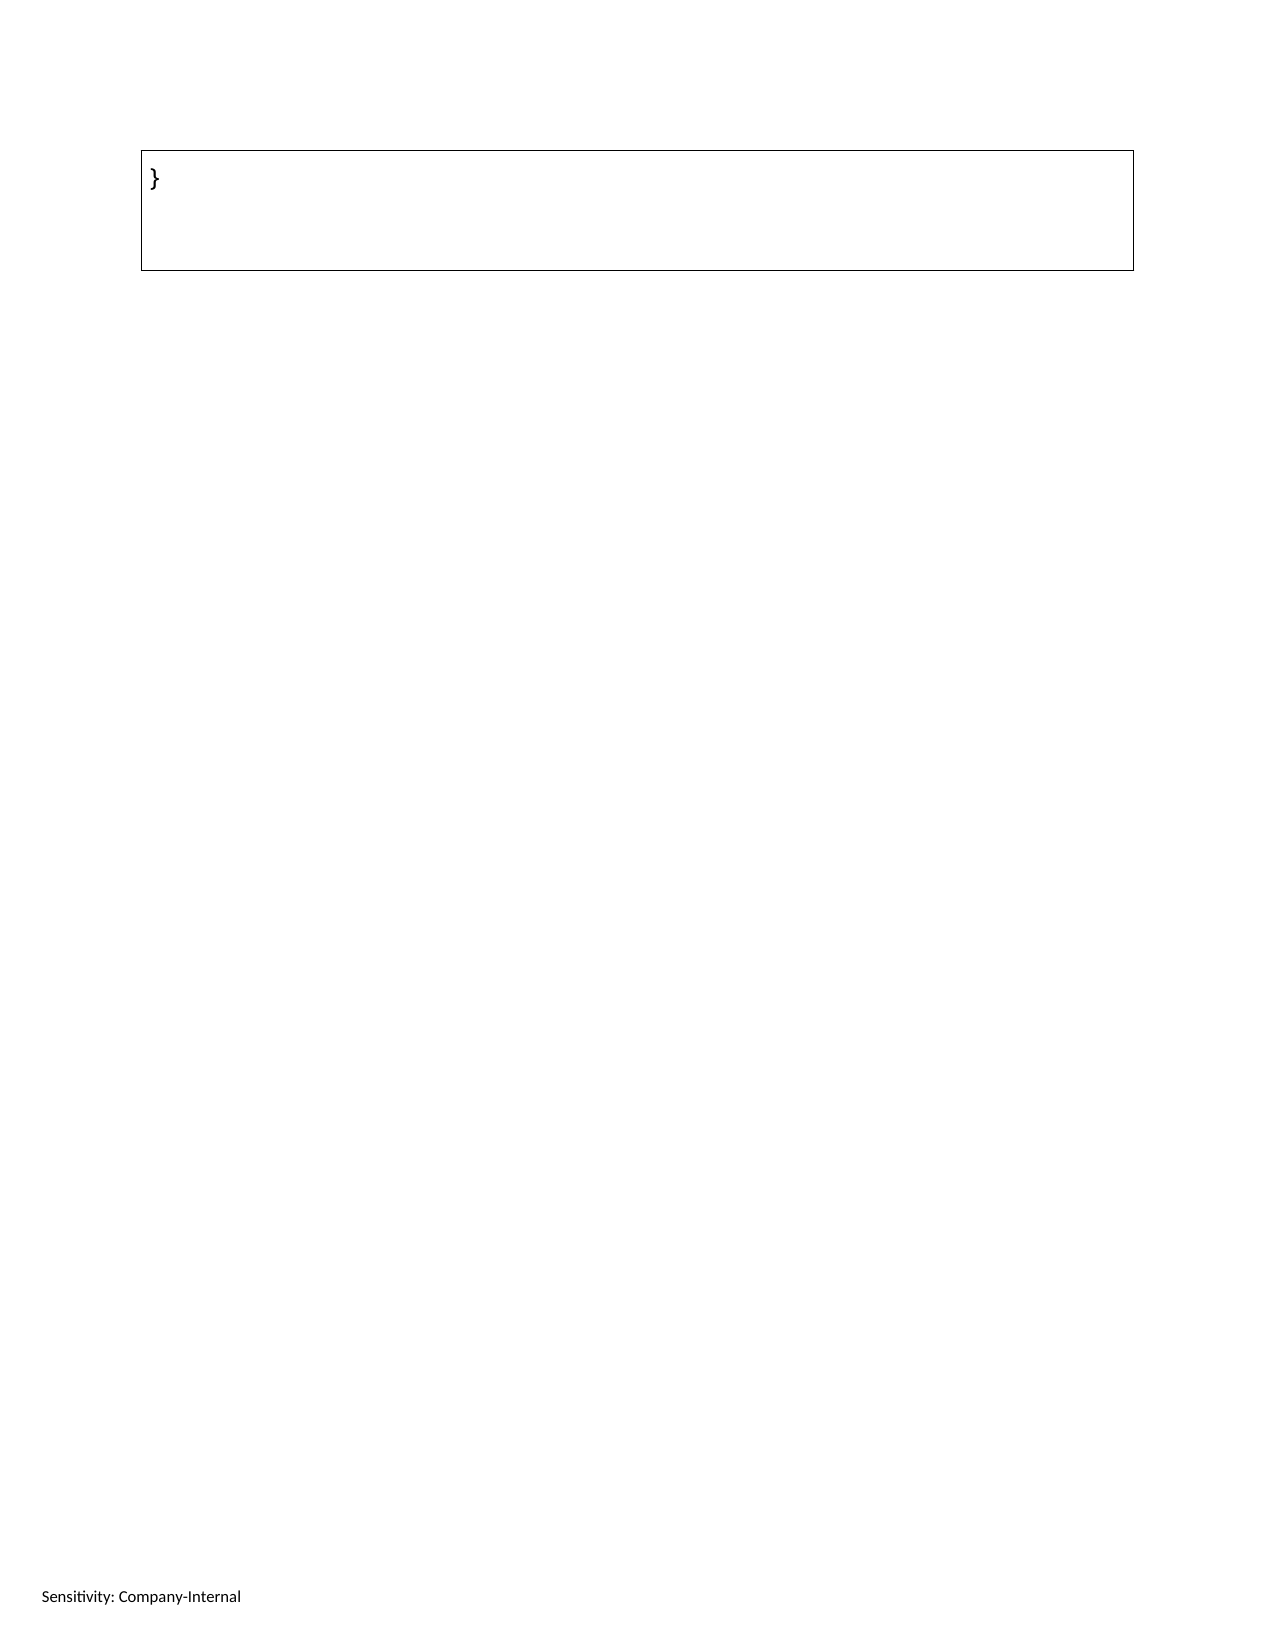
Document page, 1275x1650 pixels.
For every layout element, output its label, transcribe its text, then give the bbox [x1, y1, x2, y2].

text } [142, 151, 1133, 193]
